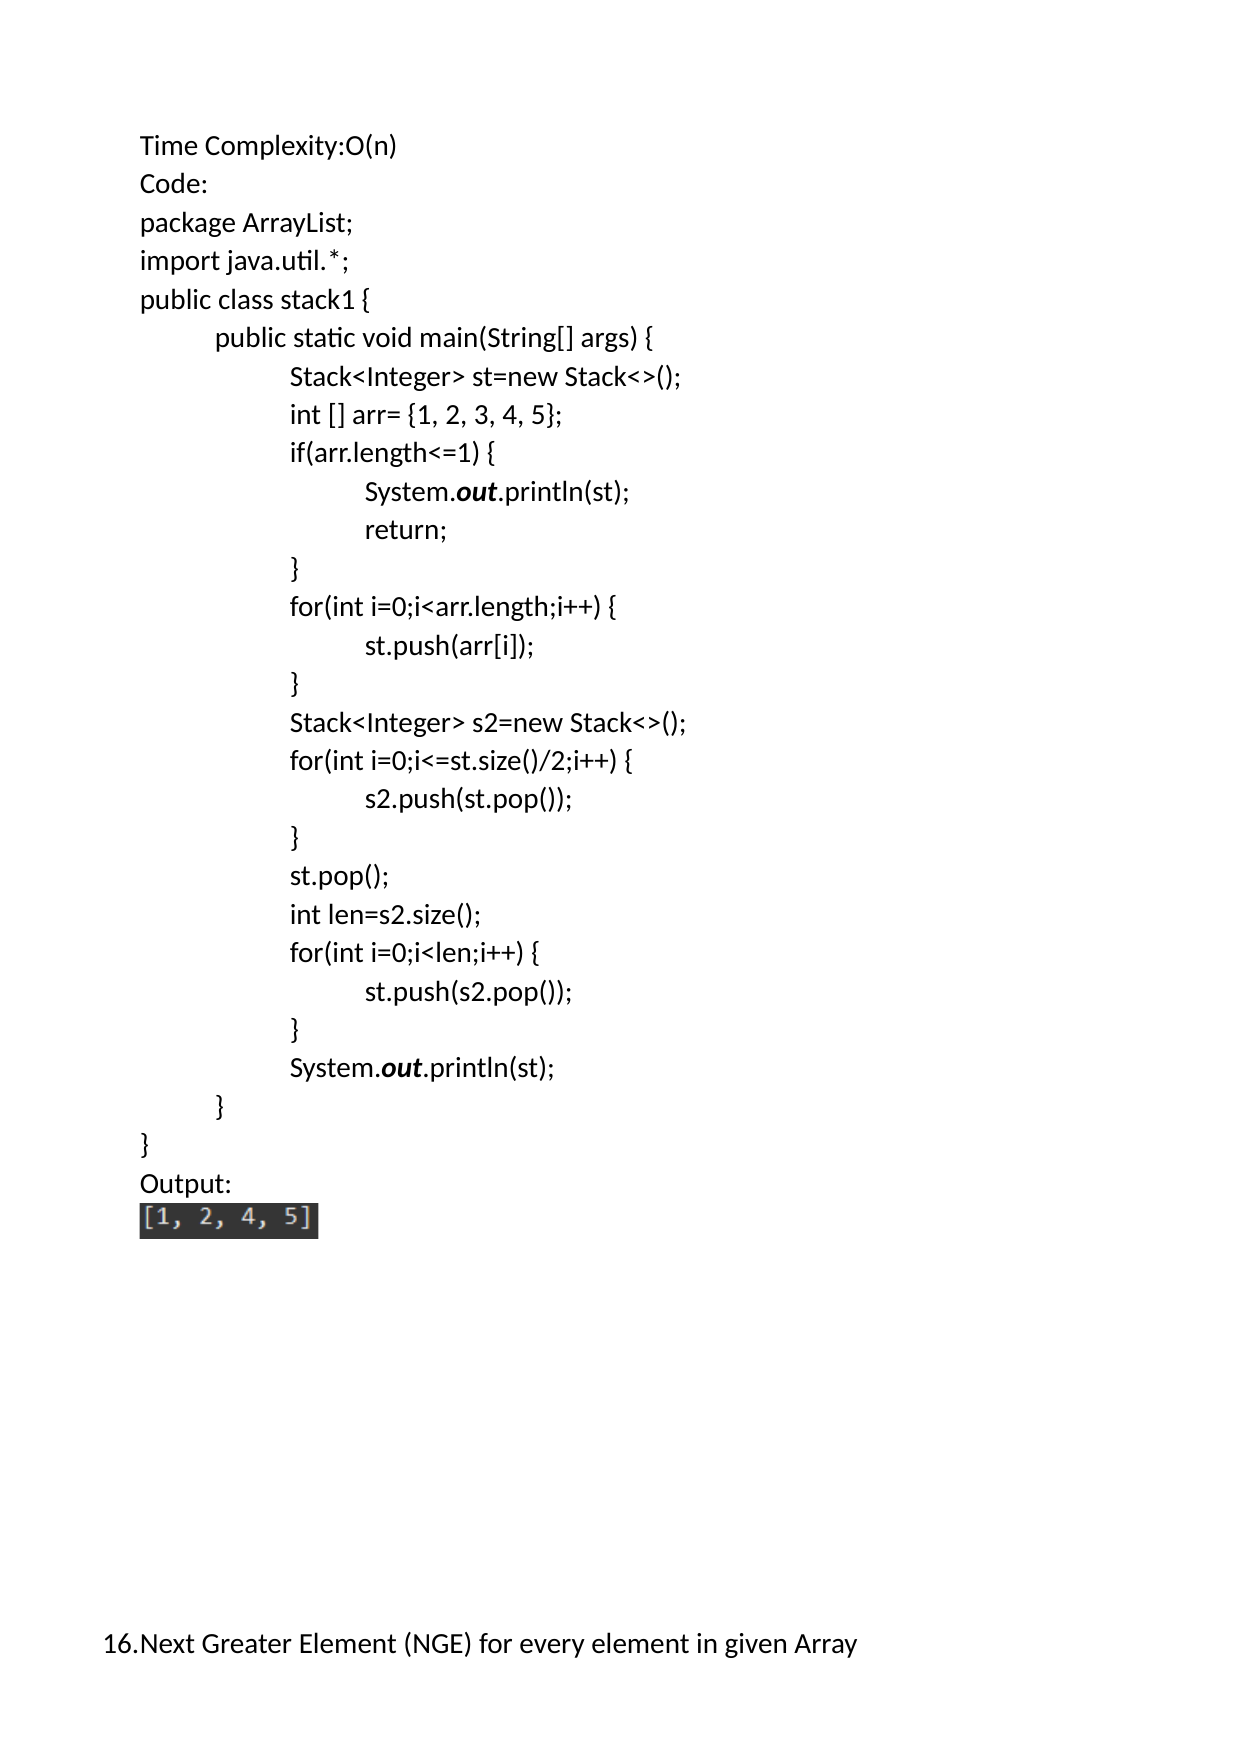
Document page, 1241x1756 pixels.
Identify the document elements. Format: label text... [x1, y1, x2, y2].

list } [139, 1011, 1240, 1047]
list int [] arr= {1, 2, 3, 4, 5}; [139, 396, 1240, 432]
list package ArrayList; [139, 204, 1240, 239]
list Next Greater Element (NGE) for every element in given Array [102, 1625, 1240, 1661]
list for(int i=0;i<arr.length;i++) { [139, 588, 1240, 624]
list import java.util.*; [139, 242, 1240, 278]
list } [139, 1126, 1240, 1162]
list st.pop(); [139, 857, 1240, 893]
list Code: [139, 166, 1240, 201]
list s2.push(st.pop()); [139, 781, 1240, 816]
list } [139, 1088, 1240, 1124]
list System.out.println(st); [139, 1049, 1240, 1085]
list for(int i=0;i<=st.size()/2;i++) { [139, 742, 1240, 778]
list } [139, 550, 1240, 586]
list Time Complexity:O(n) [139, 127, 1240, 163]
list } [139, 665, 1240, 701]
list Output: [139, 1165, 1240, 1201]
list st.push(s2.pop()); [139, 973, 1240, 1008]
list int len=s2.size(); [139, 896, 1240, 931]
list Stack<Integer> st=new Stack<>(); [139, 358, 1240, 393]
list for(int i=0;i<len;i++) { [139, 934, 1240, 970]
list } [139, 819, 1240, 854]
picture [139, 1203, 319, 1239]
list if(arr.length<=1) { [139, 434, 1240, 470]
list public static void main(String[] args) { [139, 319, 1240, 355]
list return; [139, 511, 1240, 547]
list st.push(arr[i]); [139, 627, 1240, 662]
list Stack<Integer> s2=new Stack<>(); [139, 704, 1240, 739]
list System.out.println(st); [139, 473, 1240, 509]
list public class stack1 { [139, 281, 1240, 316]
